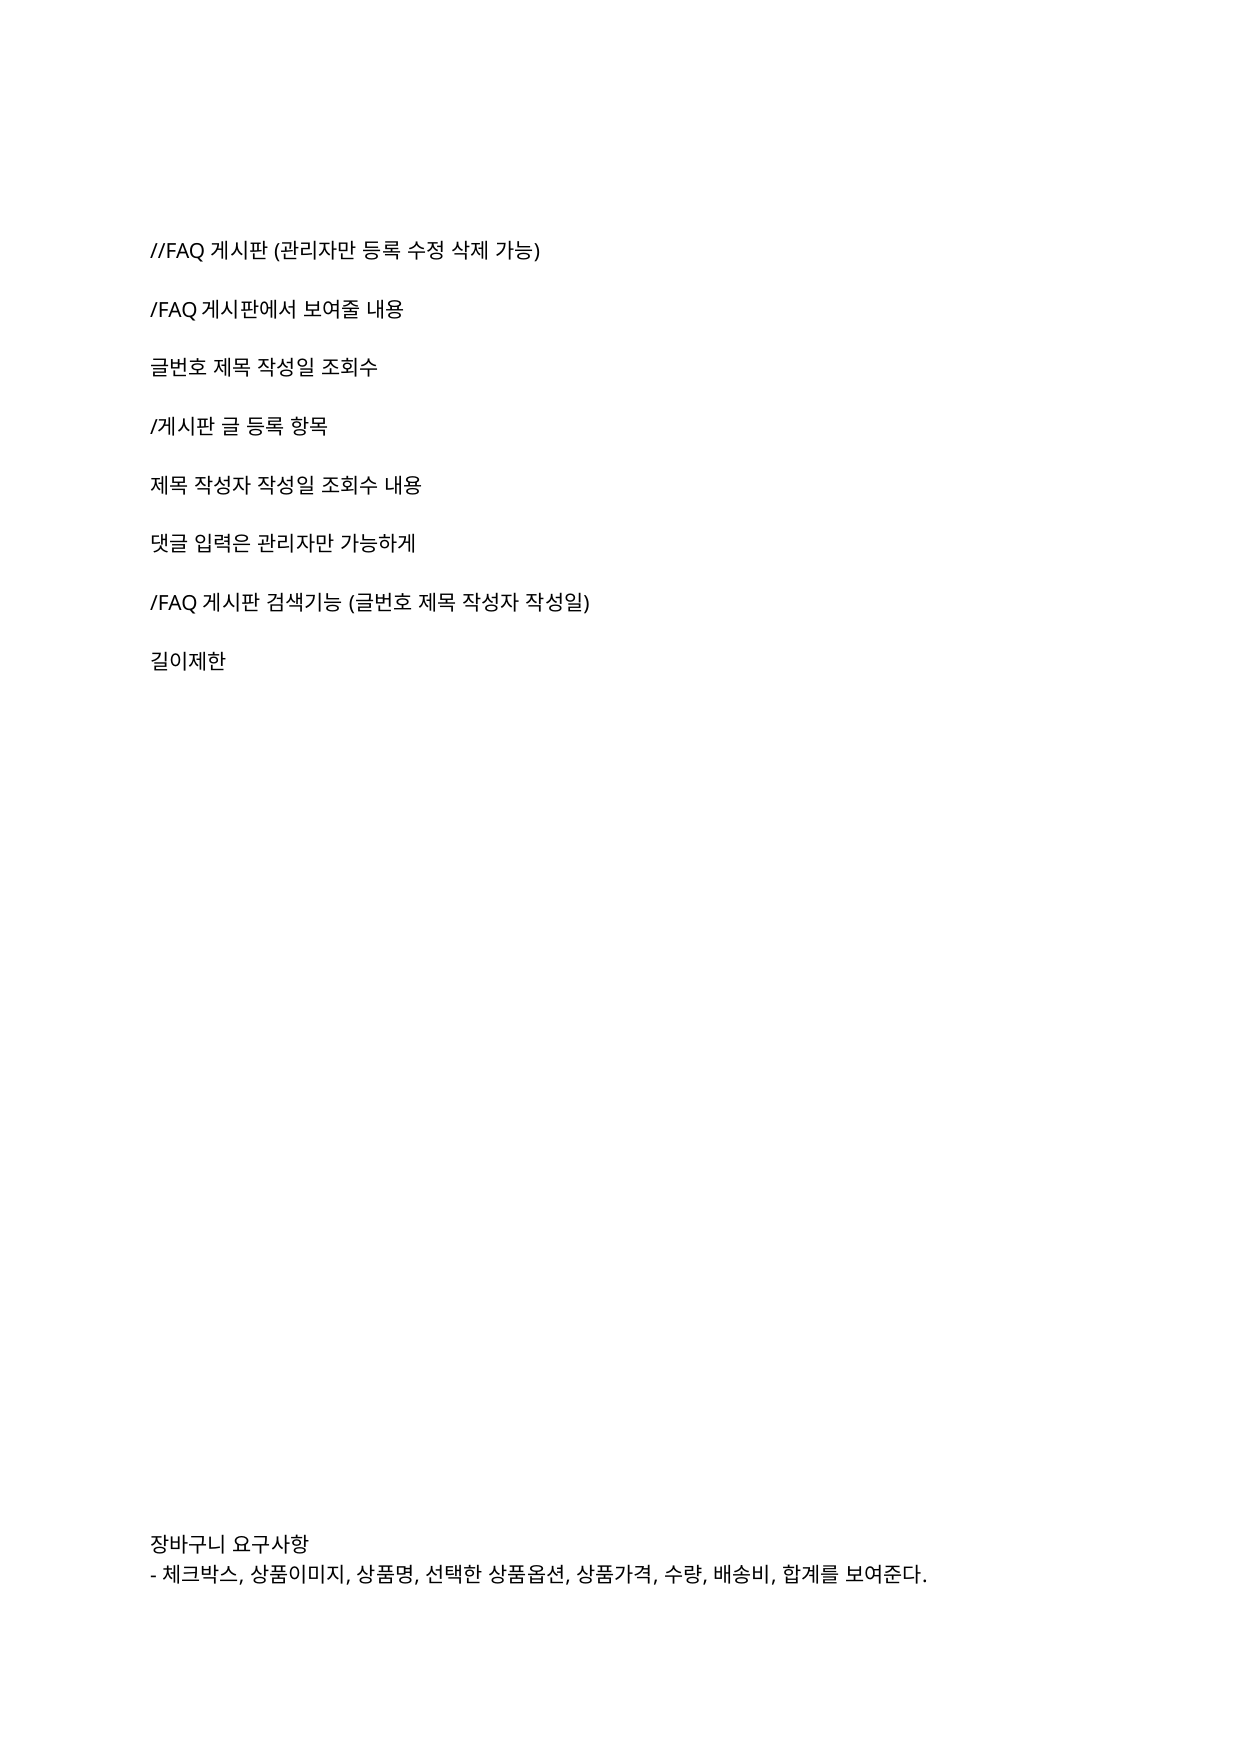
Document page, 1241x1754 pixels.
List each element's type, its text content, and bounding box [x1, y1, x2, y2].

text - 체크박스, 상품이미지, 상품명, 선택한 상품옵션, 상품가격, 수량, 배송비, 합계를 보여준다. [150, 1558, 1090, 1589]
text /게시판 글 등록 항목 [150, 410, 1090, 441]
text 길이제한 [150, 645, 1090, 675]
text 제목 작성자 작성일 조회수 내용 [150, 469, 1090, 499]
text 장바구니 요구사항 [150, 1528, 1090, 1558]
text //FAQ 게시판 (관리자만 등록 수정 삭제 가능) [150, 234, 1090, 264]
text 댓글 입력은 관리자만 가능하게 [150, 528, 1090, 558]
text /FAQ 게시판 검색기능 (글번호 제목 작성자 작성일) [150, 586, 1090, 617]
text /FAQ게시판에서 보여줄 내용 [150, 293, 1090, 323]
text 글번호 제목 작성일 조회수 [150, 352, 1090, 382]
